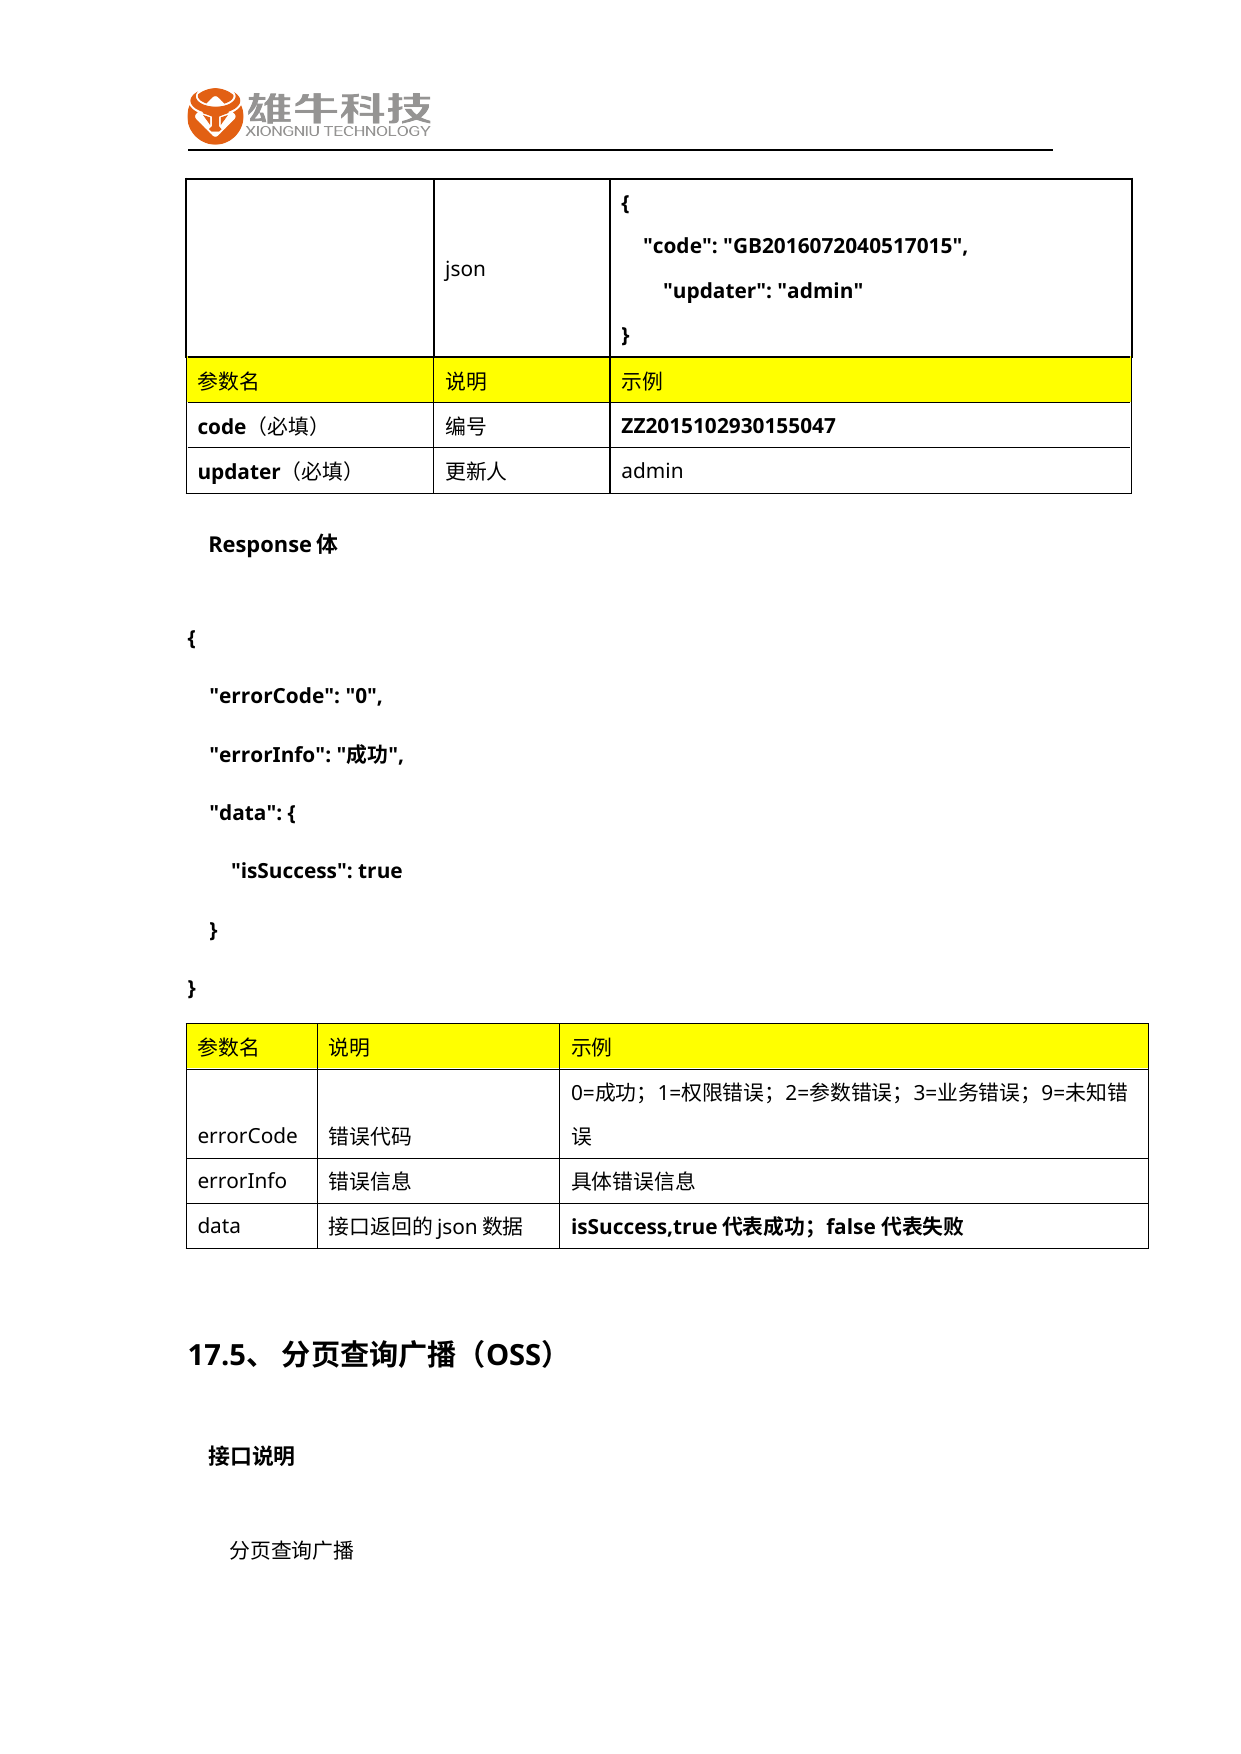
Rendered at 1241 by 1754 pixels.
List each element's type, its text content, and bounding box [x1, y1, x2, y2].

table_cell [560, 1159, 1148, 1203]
subtitle 分页查询广播（OSS） [187, 1331, 1053, 1375]
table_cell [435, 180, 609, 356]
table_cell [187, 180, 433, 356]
text { [187, 615, 1053, 659]
text } [187, 965, 1053, 1009]
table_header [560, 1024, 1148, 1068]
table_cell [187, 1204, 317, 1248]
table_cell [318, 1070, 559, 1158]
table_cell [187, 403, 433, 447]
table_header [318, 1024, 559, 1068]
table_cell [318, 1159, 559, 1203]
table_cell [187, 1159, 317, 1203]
subtitle Response体 [202, 521, 1053, 564]
text "isSuccess": true [187, 849, 1053, 893]
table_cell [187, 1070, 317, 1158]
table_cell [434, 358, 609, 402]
subtitle 接口说明 [202, 1433, 1053, 1477]
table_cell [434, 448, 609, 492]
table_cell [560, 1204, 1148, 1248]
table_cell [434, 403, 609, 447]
text "errorInfo": "成功", [187, 731, 1053, 775]
picture [187, 88, 433, 147]
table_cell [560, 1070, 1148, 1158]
text "data": { [187, 790, 1053, 834]
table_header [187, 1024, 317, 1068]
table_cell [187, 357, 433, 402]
text } [187, 907, 1053, 951]
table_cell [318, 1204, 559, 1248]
text "errorCode": "0", [187, 673, 1053, 717]
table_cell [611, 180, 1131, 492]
text 分页查询广播 [187, 1527, 1053, 1571]
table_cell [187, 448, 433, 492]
